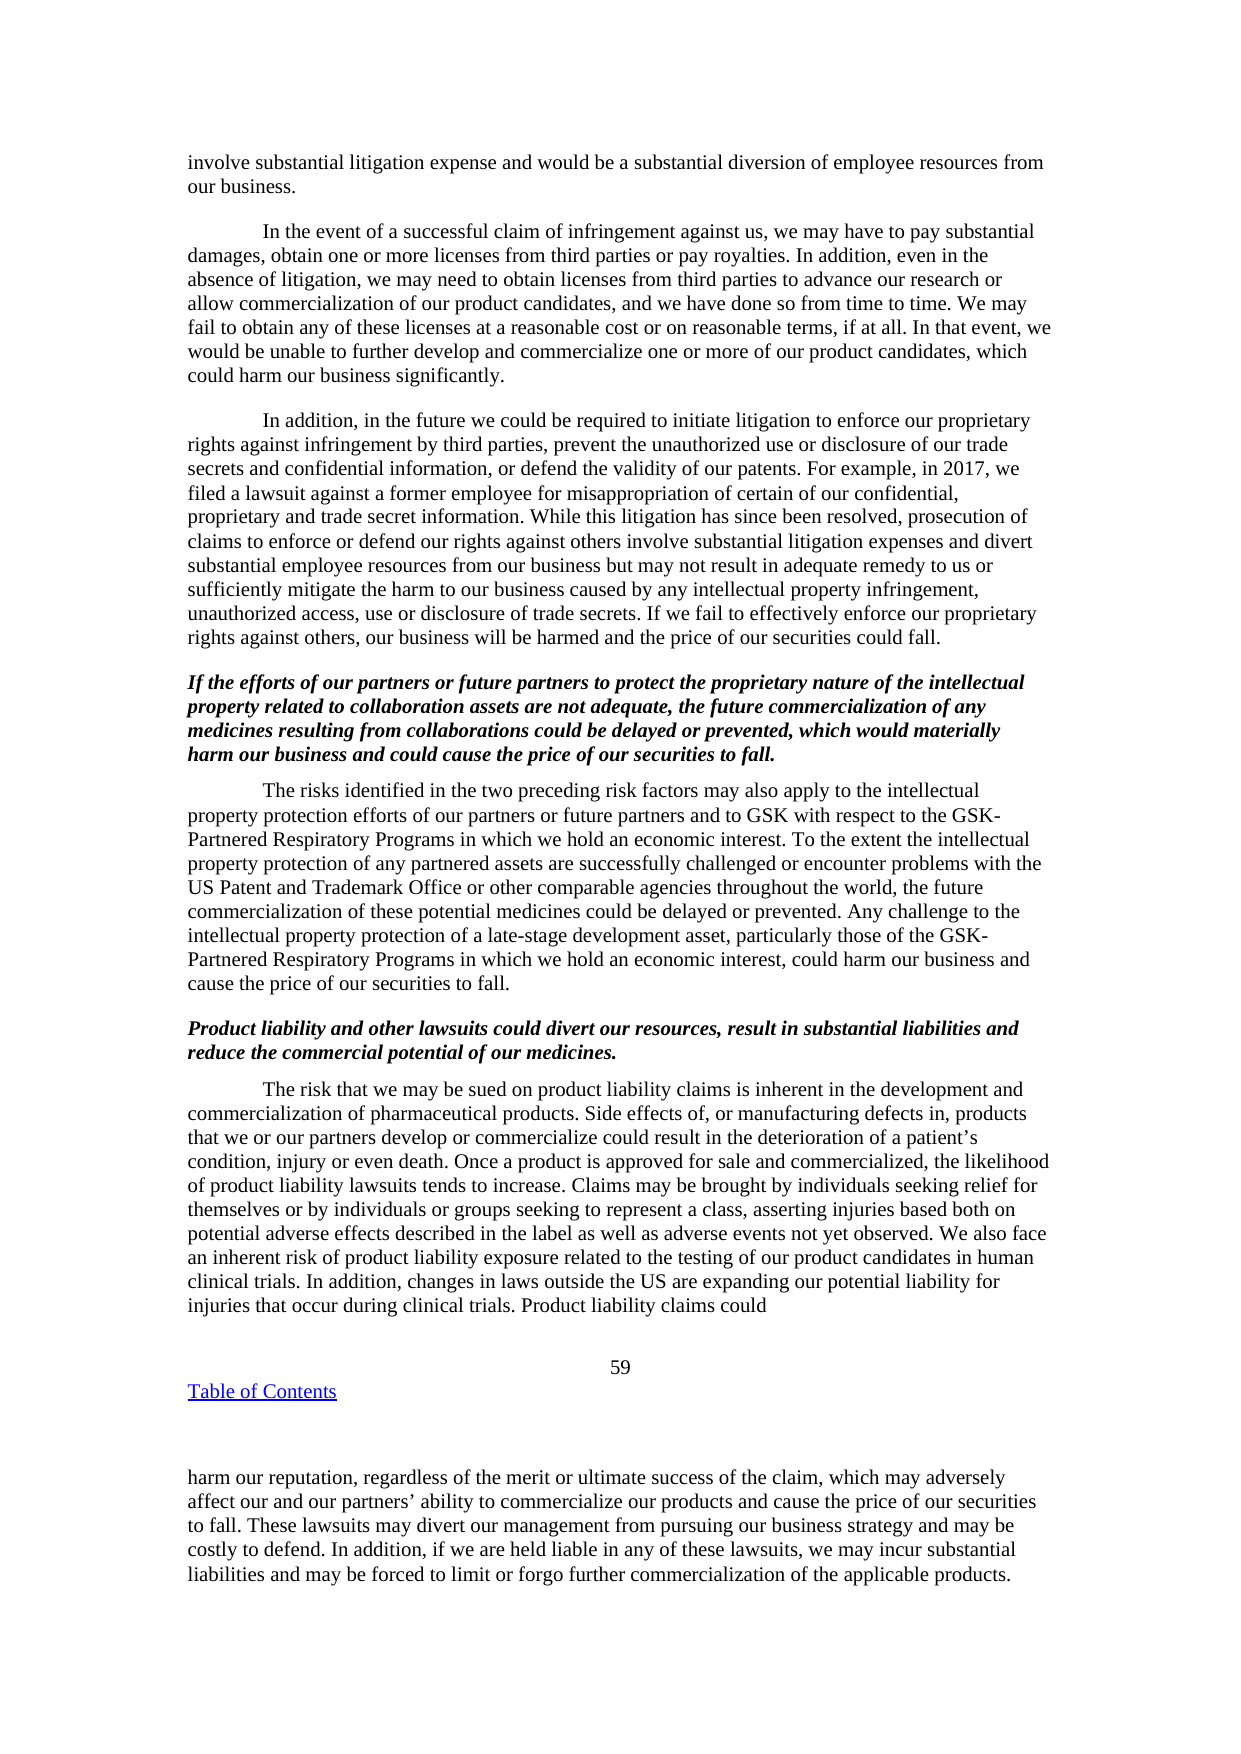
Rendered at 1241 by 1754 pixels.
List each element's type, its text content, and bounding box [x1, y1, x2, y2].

text harm our reputation, regardless of the merit or ultimate success of the claim, which may adversely affect our and our partners’ ability to commercialize our products and cause the price of our securities to fall. These lawsuits may divert our management from pursuing our business strategy and may be costly to defend. In addition, if we are held liable in any of these lawsuits, we may incur substantial liabilities and may be forced to limit or forgo further commercialization of the applicable products. [187, 1465, 1053, 1586]
text If the efforts of our partners or future partners to protect the proprietary nature of the intellectual property related to collaboration assets are not adequate, the future commercialization of any medicines resulting from collaborations could be delayed or prevented, which would materially harm our business and could cause the price of our securities to fall. [187, 670, 1053, 766]
text In addition, in the future we could be required to initiate litigation to enforce our proprietary rights against infringement by third parties, prevent the unauthorized use or disclosure of our trade secrets and confidential information, or defend the validity of our patents. For example, in 2017, we filed a lawsuit against a former employee for misappropriation of certain of our confidential, proprietary and trade secret information. While this litigation has since been resolved, prosecution of claims to enforce or defend our rights against others involve substantial litigation expenses and divert substantial employee resources from our business but may not result in adequate remedy to us or sufficiently mitigate the harm to our business caused by any intellectual property infringement, unauthorized access, use or disclosure of trade secrets. If we fail to effectively enforce our proprietary rights against others, our business will be harmed and the price of our securities could fall. [187, 408, 1053, 649]
text In the event of a successful claim of infringement against us, we may have to pay substantial damages, obtain one or more licenses from third parties or pay royalties. In addition, even in the absence of litigation, we may need to obtain licenses from third parties to advance our research or allow commercialization of our product candidates, and we have done so from time to time. We may fail to obtain any of these licenses at a reasonable cost or on reasonable terms, if at all. In that event, we would be unable to further develop and commercialize one or more of our product candidates, which could harm our business significantly. [187, 219, 1053, 387]
text The risk that we may be sued on product liability claims is inherent in the development and commercialization of pharmaceutical products. Side effects of, or manufacturing defects in, products that we or our partners develop or commercialize could result in the deterioration of a patient’s condition, injury or even death. Once a product is approved for sale and commercialized, the likelihood of product liability lawsuits tends to increase. Claims may be brought by individuals seeking relief for themselves or by individuals or groups seeking to represent a class, asserting injuries based both on potential adverse effects described in the label as well as adverse events not yet observed. We also face an inherent risk of product liability exposure related to the testing of our product candidates in human clinical trials. In addition, changes in laws outside the US are expanding our potential liability for injuries that occur during clinical trials. Product liability claims could [187, 1076, 1053, 1317]
text Product liability and other lawsuits could divert our resources, result in substantial liabilities and reduce the commercial potential of our medicines. [187, 1016, 1053, 1064]
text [187, 150, 1053, 198]
text The risks identified in the two preceding risk factors may also apply to the intellectual property protection efforts of our partners or future partners and to GSK with respect to the GSK-Partnered Respiratory Programs in which we hold an economic interest. To the extent the intellectual property protection of any partnered assets are successfully challenged or encounter problems with the US Patent and Trademark Office or other comparable agencies throughout the world, the future commercialization of these potential medicines could be delayed or prevented. Any challenge to the intellectual property protection of a late-stage development asset, particularly those of the GSK-Partnered Respiratory Programs in which we hold an economic interest, could harm our business and cause the price of our securities to fall. [187, 778, 1053, 995]
text 59 [187, 1354, 1053, 1379]
text Table of Contents [187, 1379, 1053, 1403]
